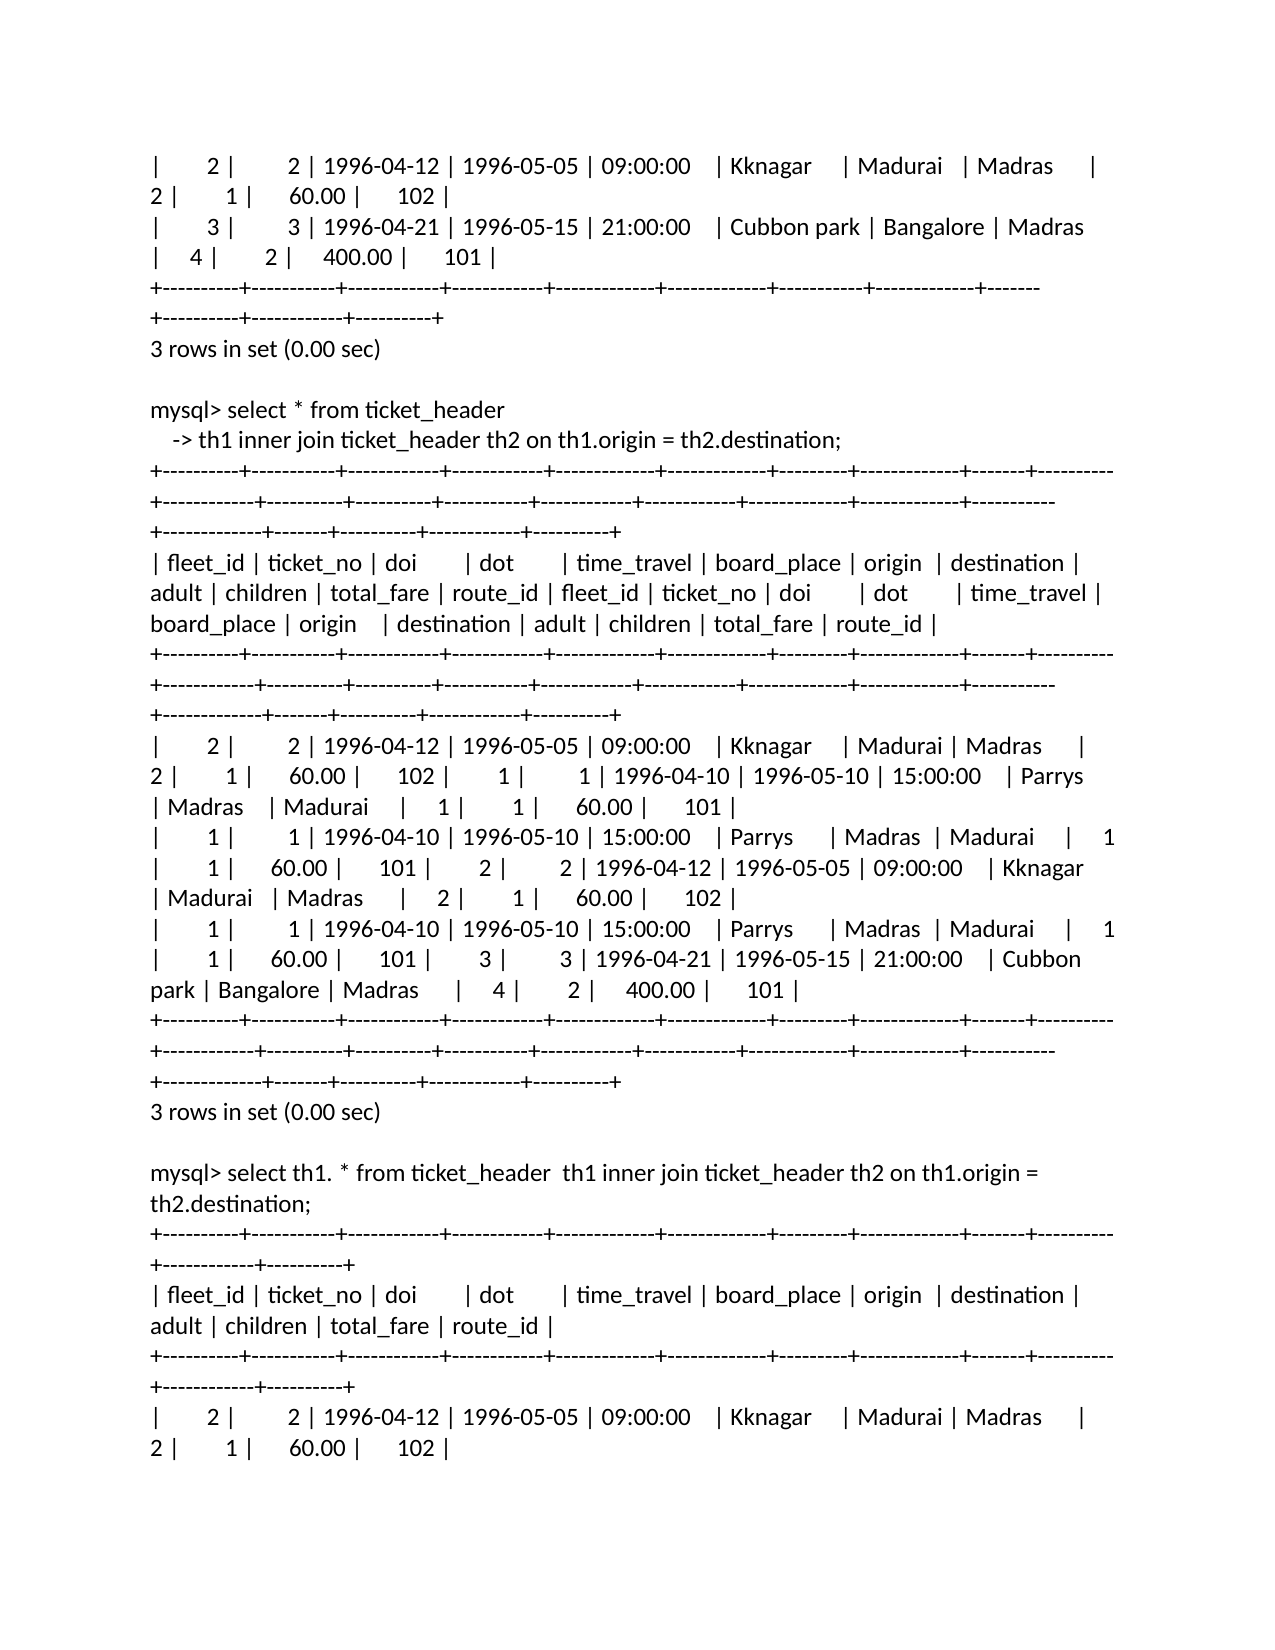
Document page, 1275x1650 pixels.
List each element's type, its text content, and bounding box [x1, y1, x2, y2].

text +----------+-----------+------------+------------+-------------+-------------+-----------+-------------+-------+----------+------------+----------+ [150, 272, 1125, 333]
text 3 rows in set (0.00 sec) [150, 1096, 1125, 1127]
text | 2 | 2 | 1996-04-12 | 1996-05-05 | 09:00:00 | Kknagar | Madurai | Madras | 2 | 1 | 60.00 | 102 | [150, 150, 1125, 211]
text | 1 | 1 | 1996-04-10 | 1996-05-10 | 15:00:00 | Parrys | Madras | Madurai | 1 | 1 | 60.00 | 101 | 3 | 3 | 1996-04-21 | 1996-05-15 | 21:00:00 | Cubbon park | Bangalore | Madras | 4 | 2 | 400.00 | 101 | [150, 913, 1125, 1004]
text +----------+-----------+------------+------------+-------------+-------------+---------+-------------+-------+----------+------------+----------+----------+-----------+------------+------------+-------------+-------------+-----------+-------------+-------+----------+------------+----------+ [150, 1004, 1125, 1096]
text +----------+-----------+------------+------------+-------------+-------------+---------+-------------+-------+----------+------------+----------+ [150, 1340, 1125, 1401]
text | 2 | 2 | 1996-04-12 | 1996-05-05 | 09:00:00 | Kknagar | Madurai | Madras | 2 | 1 | 60.00 | 102 | 1 | 1 | 1996-04-10 | 1996-05-10 | 15:00:00 | Parrys | Madras | Madurai | 1 | 1 | 60.00 | 101 | [150, 730, 1125, 821]
text | 2 | 2 | 1996-04-12 | 1996-05-05 | 09:00:00 | Kknagar | Madurai | Madras | 2 | 1 | 60.00 | 102 | [150, 1401, 1125, 1462]
text 3 rows in set (0.00 sec) [150, 333, 1125, 364]
text +----------+-----------+------------+------------+-------------+-------------+---------+-------------+-------+----------+------------+----------+----------+-----------+------------+------------+-------------+-------------+-----------+-------------+-------+----------+------------+----------+ [150, 455, 1125, 547]
text -> th1 inner join ticket_header th2 on th1.origin = th2.destination; [150, 425, 1125, 455]
text mysql> select * from ticket_header [150, 394, 1125, 425]
text | 3 | 3 | 1996-04-21 | 1996-05-15 | 21:00:00 | Cubbon park | Bangalore | Madras | 4 | 2 | 400.00 | 101 | [150, 211, 1125, 272]
text mysql> select th1. * from ticket_header th1 inner join ticket_header th2 on th1.origin = th2.destination; [150, 1157, 1125, 1218]
text +----------+-----------+------------+------------+-------------+-------------+---------+-------------+-------+----------+------------+----------+ [150, 1218, 1125, 1279]
text | 1 | 1 | 1996-04-10 | 1996-05-10 | 15:00:00 | Parrys | Madras | Madurai | 1 | 1 | 60.00 | 101 | 2 | 2 | 1996-04-12 | 1996-05-05 | 09:00:00 | Kknagar | Madurai | Madras | 2 | 1 | 60.00 | 102 | [150, 821, 1125, 913]
text +----------+-----------+------------+------------+-------------+-------------+---------+-------------+-------+----------+------------+----------+----------+-----------+------------+------------+-------------+-------------+-----------+-------------+-------+----------+------------+----------+ [150, 638, 1125, 730]
text | fleet_id | ticket_no | doi | dot | time_travel | board_place | origin | destination | adult | children | total_fare | route_id | fleet_id | ticket_no | doi | dot | time_travel | board_place | origin | destination | adult | children | total_fare | route_id | [150, 547, 1125, 638]
text | fleet_id | ticket_no | doi | dot | time_travel | board_place | origin | destination | adult | children | total_fare | route_id | [150, 1279, 1125, 1340]
